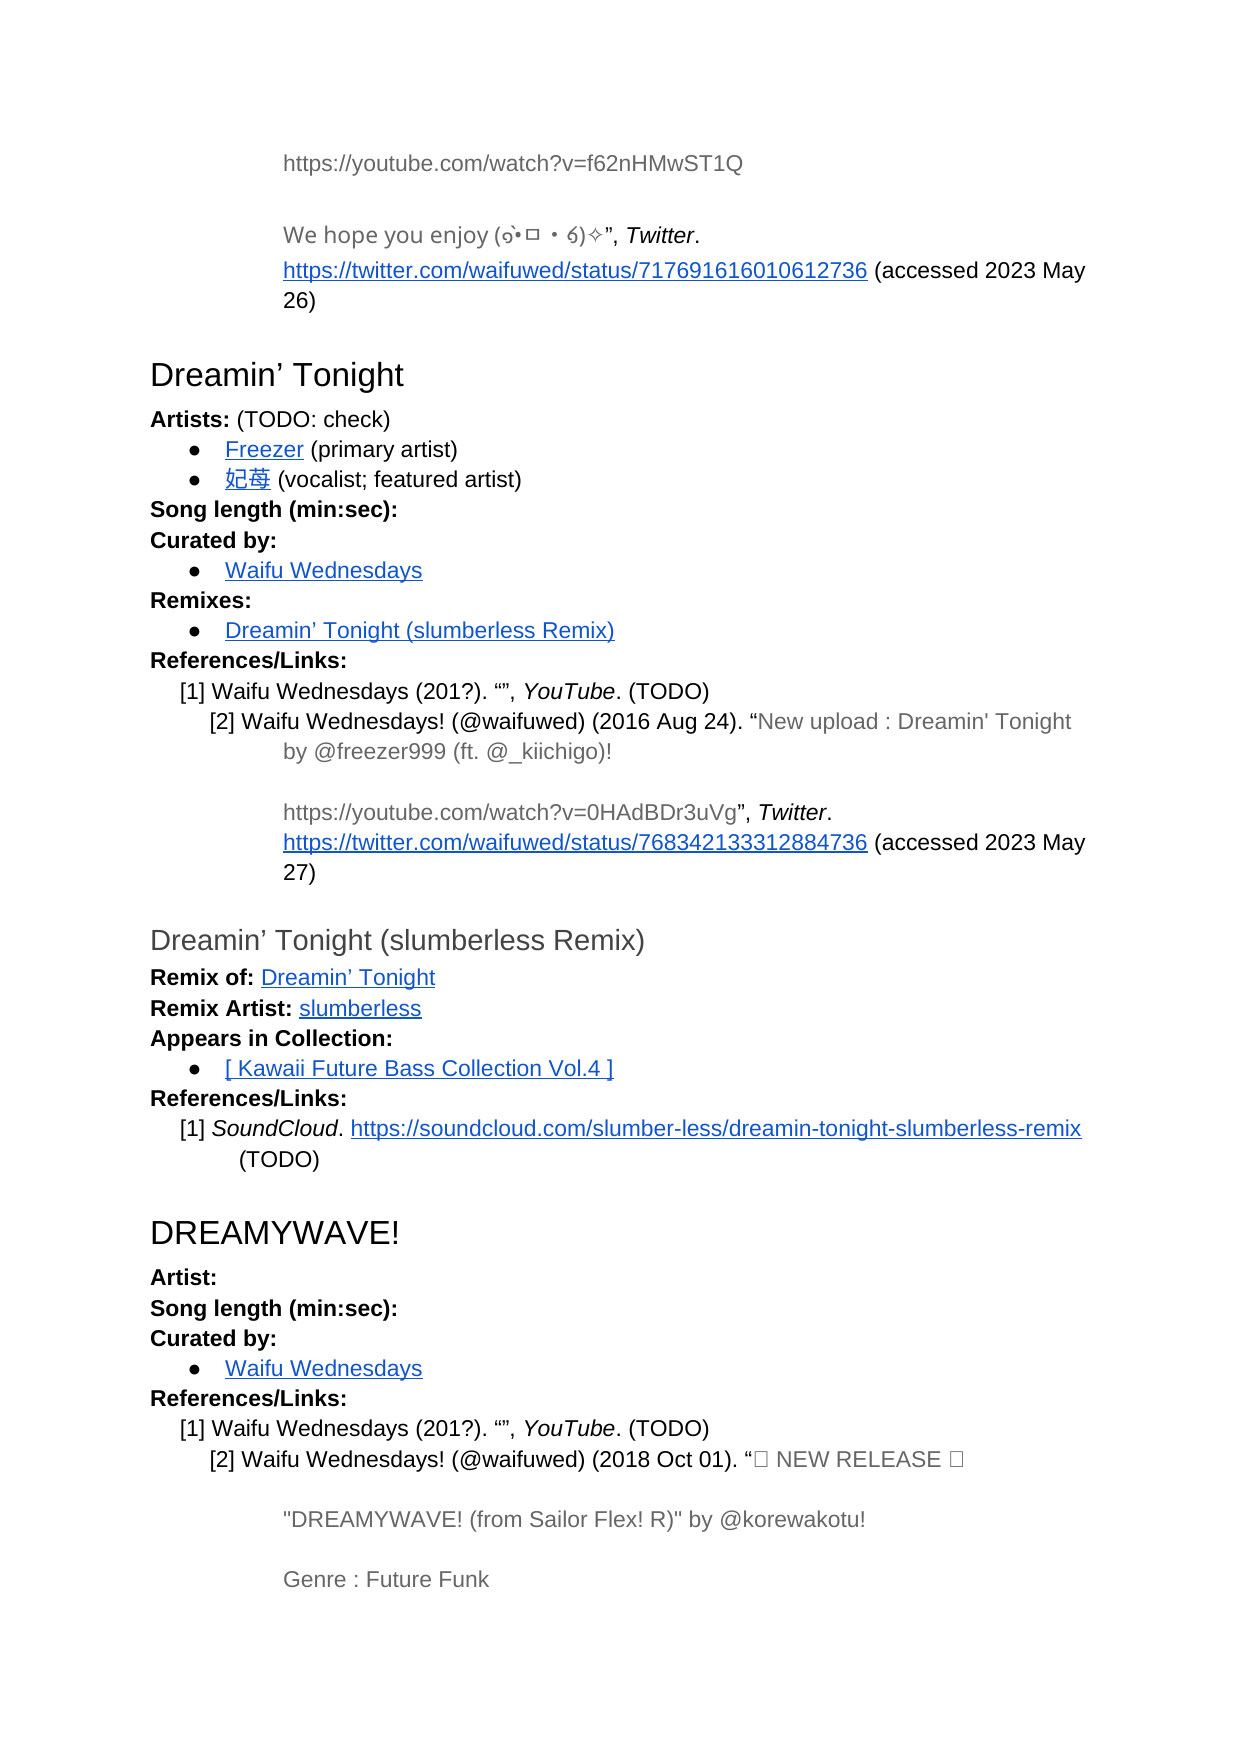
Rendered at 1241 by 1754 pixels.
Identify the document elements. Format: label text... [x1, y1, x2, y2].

text Remix Artist: slumberless [150, 994, 1090, 1021]
list Dreamin’ Tonight (slumberless Remix) [187, 617, 1090, 644]
list Freezer (primary artist) [187, 436, 1090, 462]
text Remix of: Dreamin’ Tonight [150, 964, 1090, 991]
text References/Links: [150, 1085, 1090, 1112]
text Remixes: [150, 587, 1090, 613]
text References/Links: [150, 1385, 1090, 1411]
text Song length (min:sec): [150, 496, 1090, 523]
text Curated by: [150, 527, 1090, 553]
text [1] Waifu Wednesdays (201?). “”, YouTube. (TODO) [179, 1415, 1090, 1442]
text Song length (min:sec): [150, 1294, 1090, 1321]
text [2] Waifu Wednesdays! (@waifuwed) (2016 Aug 24). “New upload : Dreamin' Tonight by @freezer999 (ft. @_kiichigo)! https://youtube.com/watch?v=0HAdBDr3uVg”, Twitter. https://twitter.com/waifuwed/status/768342133312884736 (accessed 2023 May 27) [209, 708, 1090, 885]
text Artist: [150, 1264, 1090, 1291]
text [1] SoundCloud. https://soundcloud.com/slumber-less/dreamin-tonight-slumberless-remix (TODO) [179, 1115, 1090, 1172]
text Artists: (TODO: check) [150, 406, 1090, 432]
text Appears in Collection: [150, 1025, 1090, 1051]
list Waifu Wednesdays [187, 557, 1090, 583]
list Waifu Wednesdays [187, 1355, 1090, 1381]
text References/Links: [150, 647, 1090, 674]
list 妃苺 (vocalist; featured artist) [187, 466, 1090, 493]
text Curated by: [150, 1325, 1090, 1351]
subtitle Dreamin’ Tonight (slumberless Remix) [150, 922, 1090, 956]
subtitle DREAMYWAVE! [150, 1213, 1090, 1252]
list [ Kawaii Future Bass Collection Vol.4 ] [187, 1055, 1090, 1081]
text [1] Waifu Wednesdays (201?). “”, YouTube. (TODO) [179, 678, 1090, 704]
subtitle Dreamin’ Tonight [150, 355, 1090, 393]
